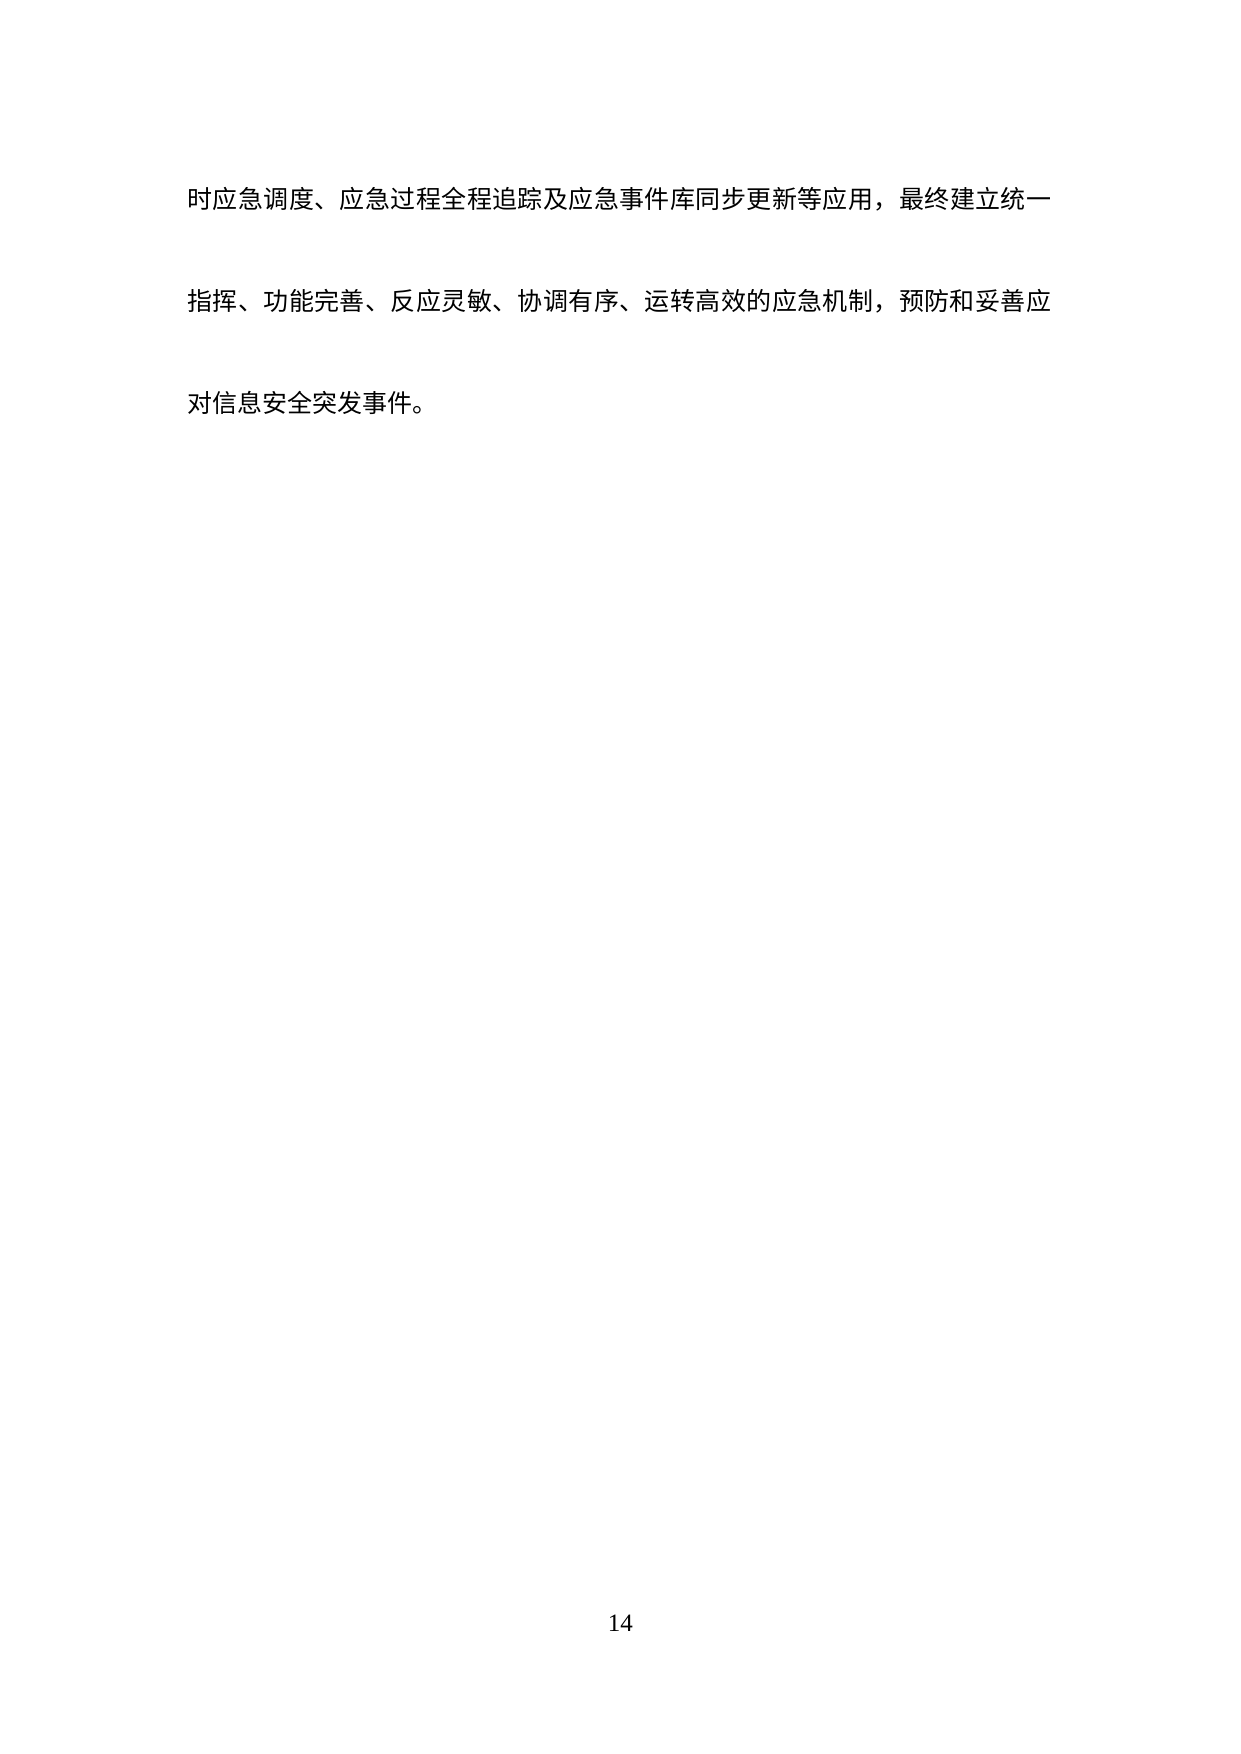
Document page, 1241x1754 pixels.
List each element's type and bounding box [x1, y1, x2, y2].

text [187, 164, 1053, 436]
